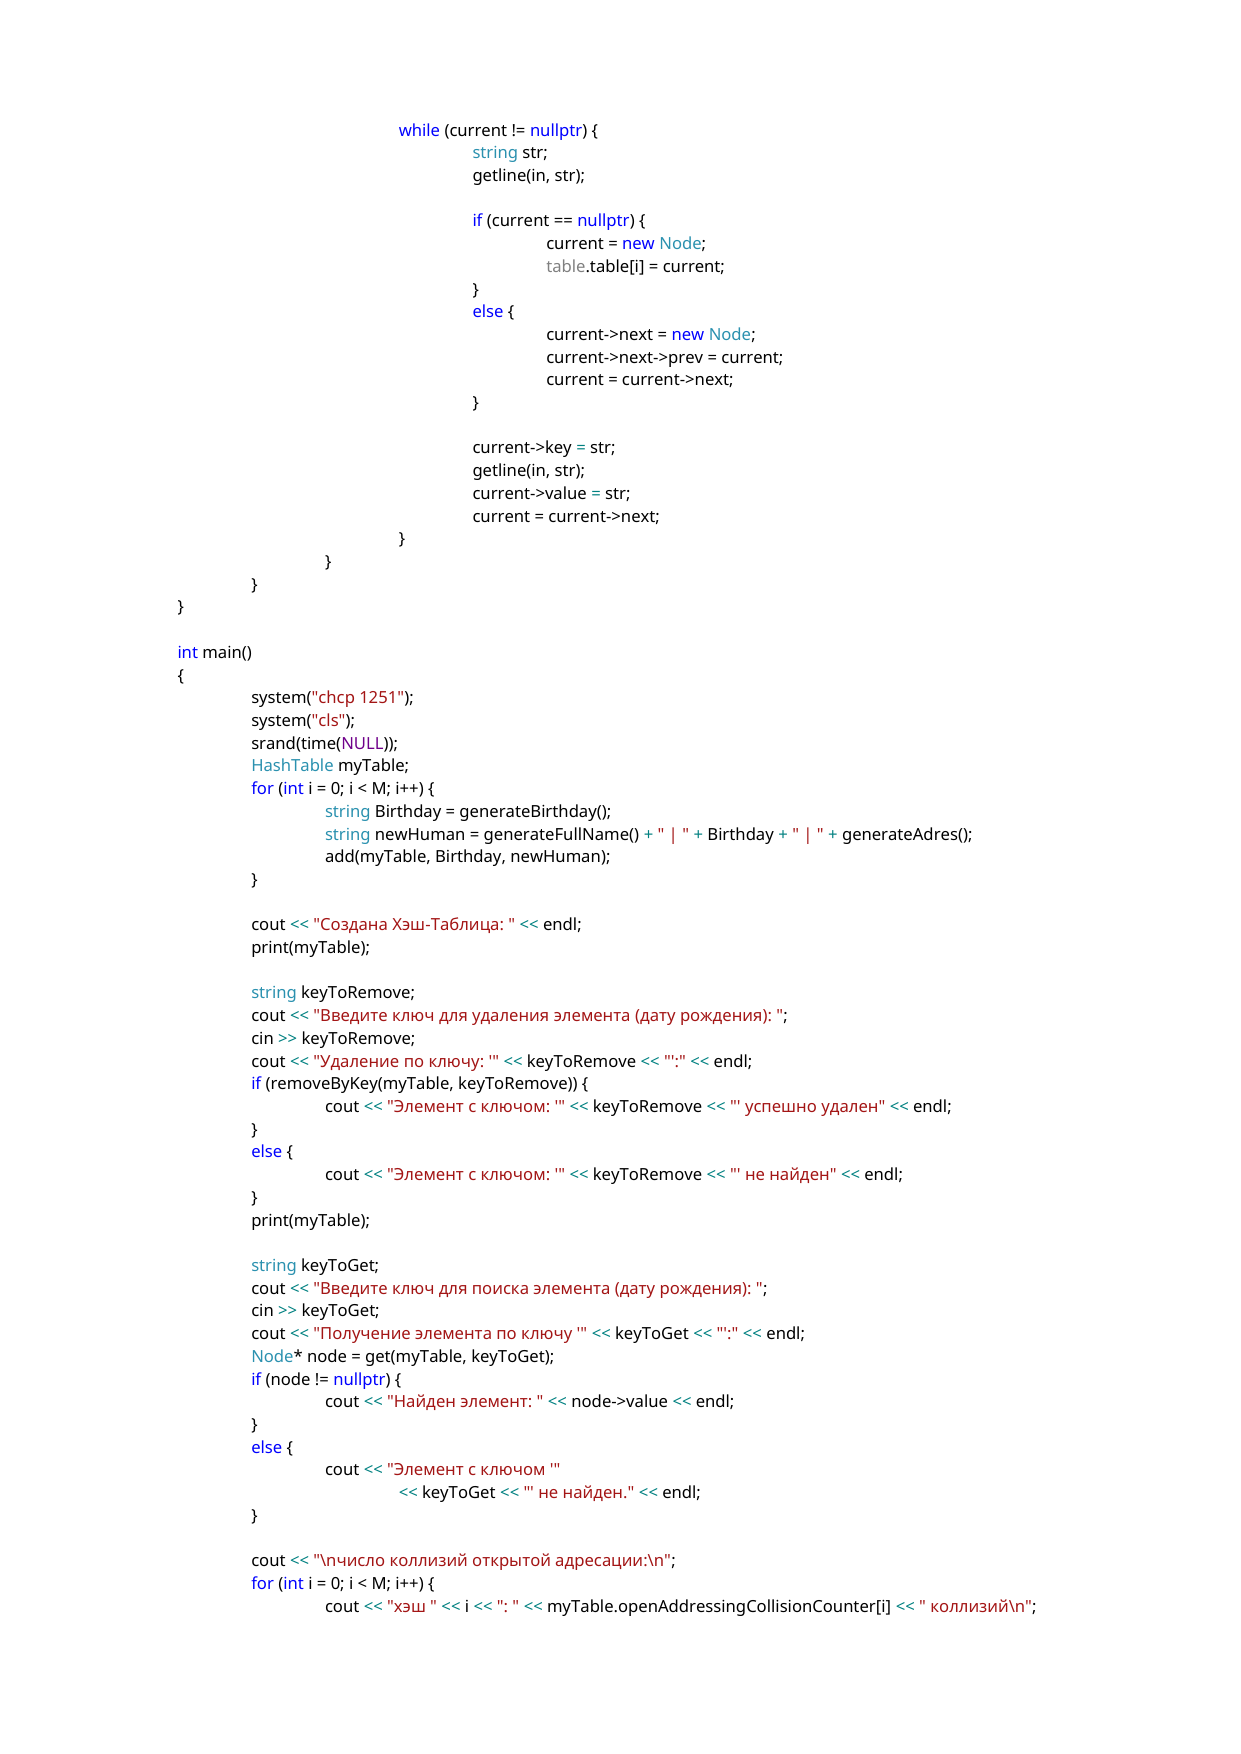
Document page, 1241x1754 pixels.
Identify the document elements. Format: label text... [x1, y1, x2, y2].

text { [177, 663, 1152, 686]
text } [177, 277, 1152, 300]
text table.table[i] = current; [177, 254, 1152, 277]
text else { [177, 1140, 1152, 1163]
text cout << "Введите ключ для поиска элемента (дату рождения): "; [177, 1276, 1152, 1299]
text string newHuman = generateFullName() + " | " + Birthday + " | " + generateAdres(); [177, 822, 1152, 845]
text current->next->prev = current; [177, 345, 1152, 368]
text } [177, 867, 1152, 890]
text cin >> keyToGet; [177, 1299, 1152, 1322]
text srand(time(NULL)); [177, 731, 1152, 754]
text cout << "Найден элемент: " << node->value << endl; [177, 1390, 1152, 1412]
text cout << "Введите ключ для удаления элемента (дату рождения): "; [177, 1004, 1152, 1026]
text if (removeByKey(myTable, keyToRemove)) { [177, 1072, 1152, 1094]
text current->next = new Node; [177, 322, 1152, 345]
text current = new Node; [177, 232, 1152, 254]
text cout << "Элемент с ключом '" [177, 1458, 1152, 1481]
text cout << "Элемент с ключом: '" << keyToRemove << "' успешно удален" << endl; [177, 1094, 1152, 1117]
text print(myTable); [177, 936, 1152, 958]
text for (int i = 0; i < M; i++) { [177, 1571, 1152, 1594]
text current = current->next; [177, 504, 1152, 527]
text cout << "Удаление по ключу: '" << keyToRemove << "':" << endl; [177, 1049, 1152, 1072]
text cout << "\nчисло коллизий открытой адресации:\n"; [177, 1549, 1152, 1571]
text while (current != nullptr) { [177, 118, 1152, 141]
text } [177, 572, 1152, 595]
text getline(in, str); [177, 459, 1152, 481]
text system("cls"); [177, 708, 1152, 731]
text HashTable myTable; [177, 754, 1152, 777]
text if (current == nullptr) { [177, 209, 1152, 232]
text add(myTable, Birthday, newHuman); [177, 845, 1152, 867]
text system("chcp 1251"); [177, 686, 1152, 708]
text cout << "Элемент с ключом: '" << keyToRemove << "' не найден" << endl; [177, 1163, 1152, 1185]
text cout << "Создана Хэш-Таблица: " << endl; [177, 913, 1152, 936]
text current->value = str; [177, 481, 1152, 504]
text Node* node = get(myTable, keyToGet); [177, 1344, 1152, 1367]
text string keyToRemove; [177, 981, 1152, 1004]
text getline(in, str); [177, 163, 1152, 186]
text cout << "хэш " << i << ": " << myTable.openAddressingCollisionCounter[i] << " коллизий\n"; [177, 1594, 1152, 1617]
text } [177, 549, 1152, 572]
text if (node != nullptr) { [177, 1367, 1152, 1390]
text else { [177, 1435, 1152, 1458]
text string keyToGet; [177, 1253, 1152, 1276]
text } [177, 1412, 1152, 1435]
text current->key = str; [177, 436, 1152, 459]
text } [177, 391, 1152, 413]
text } [177, 1117, 1152, 1140]
text } [177, 527, 1152, 549]
text } [177, 1185, 1152, 1208]
text string Birthday = generateBirthday(); [177, 799, 1152, 822]
text int main() [177, 640, 1152, 663]
text cin >> keyToRemove; [177, 1026, 1152, 1049]
text } [177, 595, 1152, 618]
text cout << "Получение элемента по ключу '" << keyToGet << "':" << endl; [177, 1322, 1152, 1344]
text current = current->next; [177, 368, 1152, 391]
text } [177, 1503, 1152, 1526]
text print(myTable); [177, 1208, 1152, 1231]
text string str; [177, 141, 1152, 163]
text << keyToGet << "' не найден." << endl; [177, 1481, 1152, 1503]
text else { [177, 300, 1152, 322]
text for (int i = 0; i < M; i++) { [177, 777, 1152, 799]
